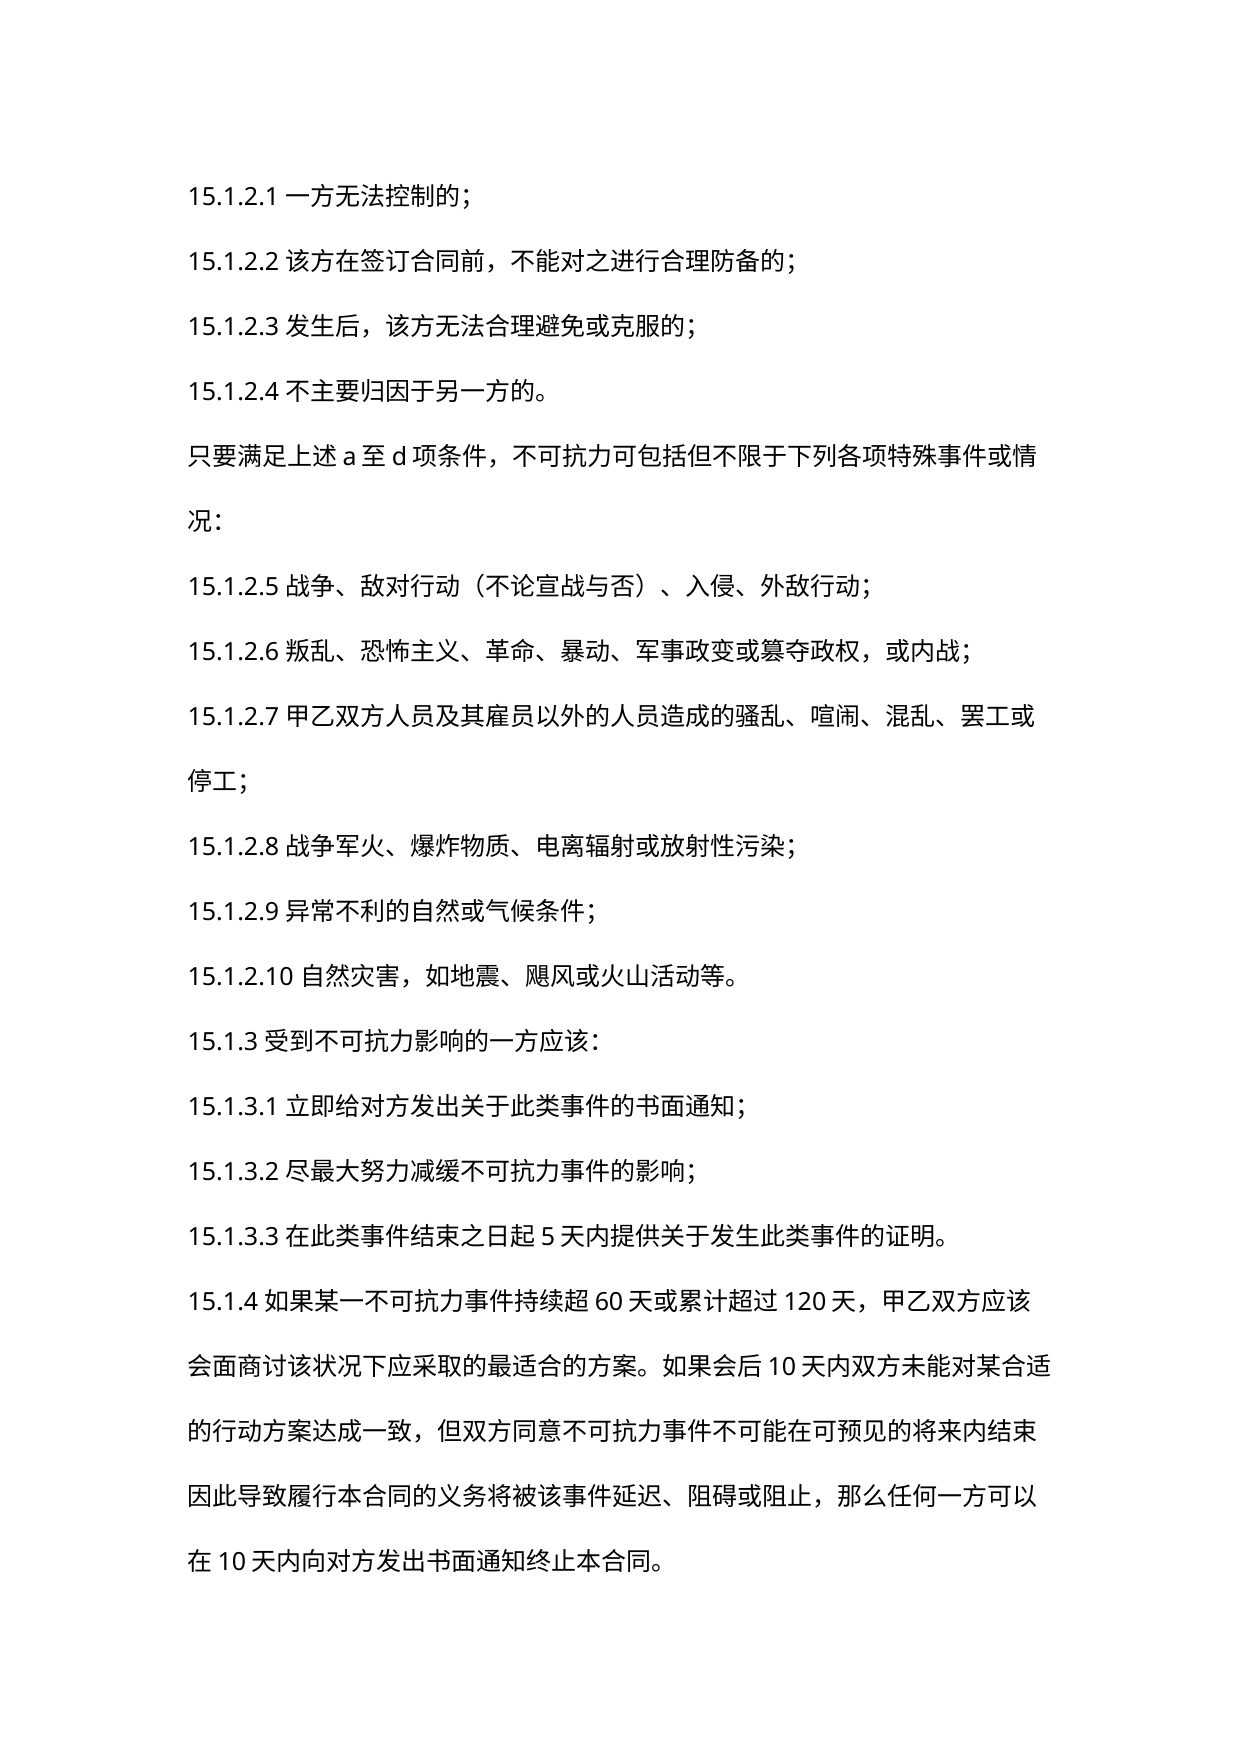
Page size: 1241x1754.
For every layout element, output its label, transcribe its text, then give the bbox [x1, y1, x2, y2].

text 15.1.2.7 甲乙双方人员及其雇员以外的人员造成的骚乱、喧闹、混乱、罢工或停工； [187, 682, 1053, 812]
text 15.1.3.1 立即给对方发出关于此类事件的书面通知； [187, 1072, 1053, 1137]
text 15.1.2.3 发生后，该方无法合理避免或克服的； [187, 292, 1053, 357]
text 15.1.2.10 自然灾害，如地震、飓风或火山活动等。 [187, 942, 1053, 1007]
text 15.1.3.2 尽最大努力减缓不可抗力事件的影响； [187, 1137, 1053, 1202]
text 15.1.2.2 该方在签订合同前，不能对之进行合理防备的； [187, 227, 1053, 292]
text 15.1.3.3 在此类事件结束之日起5天内提供关于发生此类事件的证明。 [187, 1202, 1053, 1267]
text 15.1.2.4 不主要归因于另一方的。 [187, 357, 1053, 422]
text 15.1.2.9 异常不利的自然或气候条件； [187, 877, 1053, 942]
text 只要满足上述a至d项条件，不可抗力可包括但不限于下列各项特殊事件或情况： [187, 422, 1053, 552]
text 15.1.3 受到不可抗力影响的一方应该： [187, 1007, 1053, 1072]
text 15.1.2.6 叛乱、恐怖主义、革命、暴动、军事政变或篡夺政权，或内战； [187, 617, 1053, 682]
text 15.1.2.8 战争军火、爆炸物质、电离辐射或放射性污染； [187, 812, 1053, 877]
text 15.1.2.5 战争、敌对行动（不论宣战与否）、入侵、外敌行动； [187, 552, 1053, 617]
text 15.1.2.1 一方无法控制的； [187, 162, 1053, 227]
text 15.1.4 如果某一不可抗力事件持续超60天或累计超过120天，甲乙双方应该会面商讨该状况下应采取的最适合的方案。如果会后10天内双方未能对某合适的行动方案达成一致，但双方同意不可抗力事件不可能在可预见的将来内结束因此导致履行本合同的义务将被该事件延迟、阻碍或阻止，那么任何一方可以在10天内向对方发出书面通知终止本合同。 [187, 1267, 1053, 1592]
